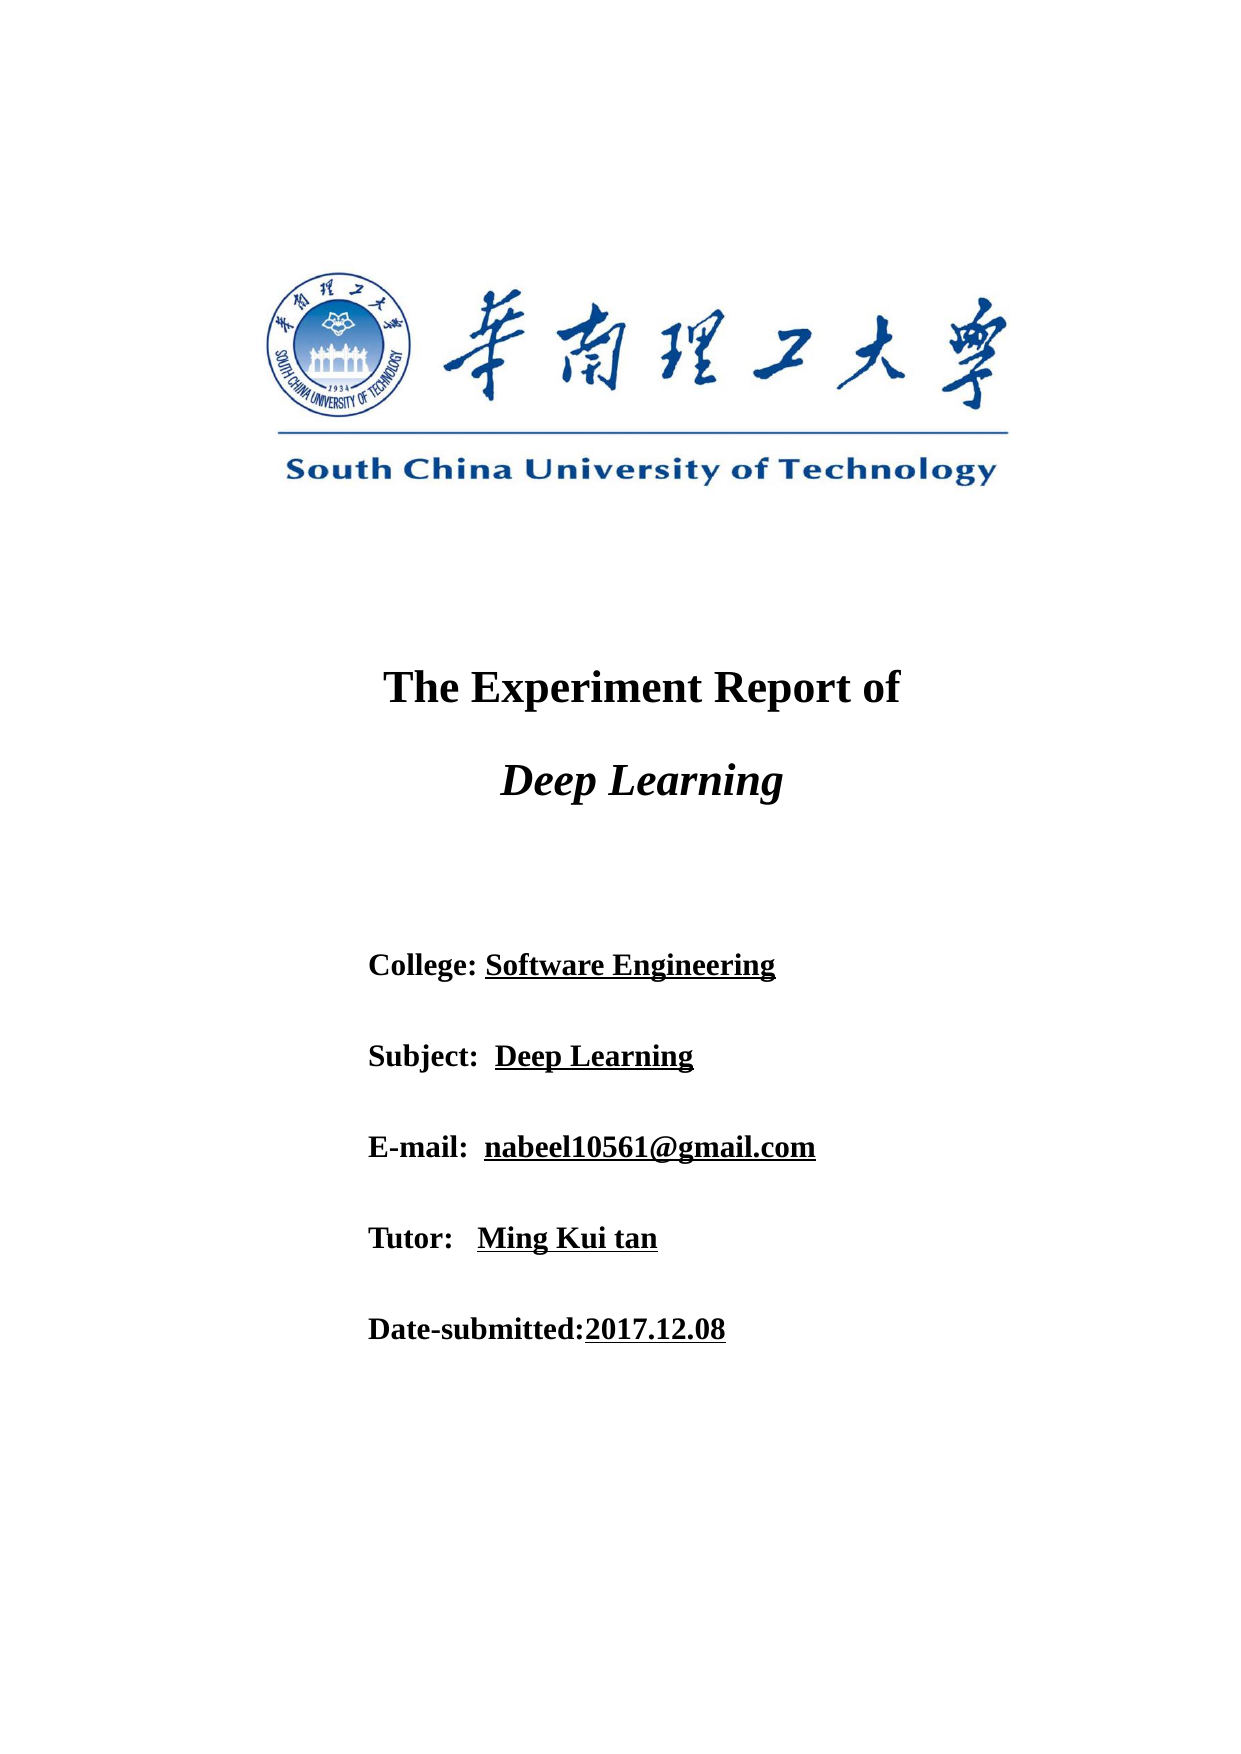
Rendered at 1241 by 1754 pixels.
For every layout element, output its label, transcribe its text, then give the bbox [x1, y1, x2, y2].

text E-mail: nabeel10561@gmail.com [187, 1114, 1053, 1179]
text Subject: Deep Learning [187, 1023, 1053, 1088]
text College: Software Engineering [187, 932, 1053, 997]
text The Experiment Report of [187, 653, 1053, 718]
picture [256, 252, 1028, 496]
text Deep Learning [187, 747, 1053, 812]
text Tutor: Ming Kui tan [187, 1205, 1053, 1270]
text Date-submitted:2017.12.08 [187, 1296, 1053, 1361]
